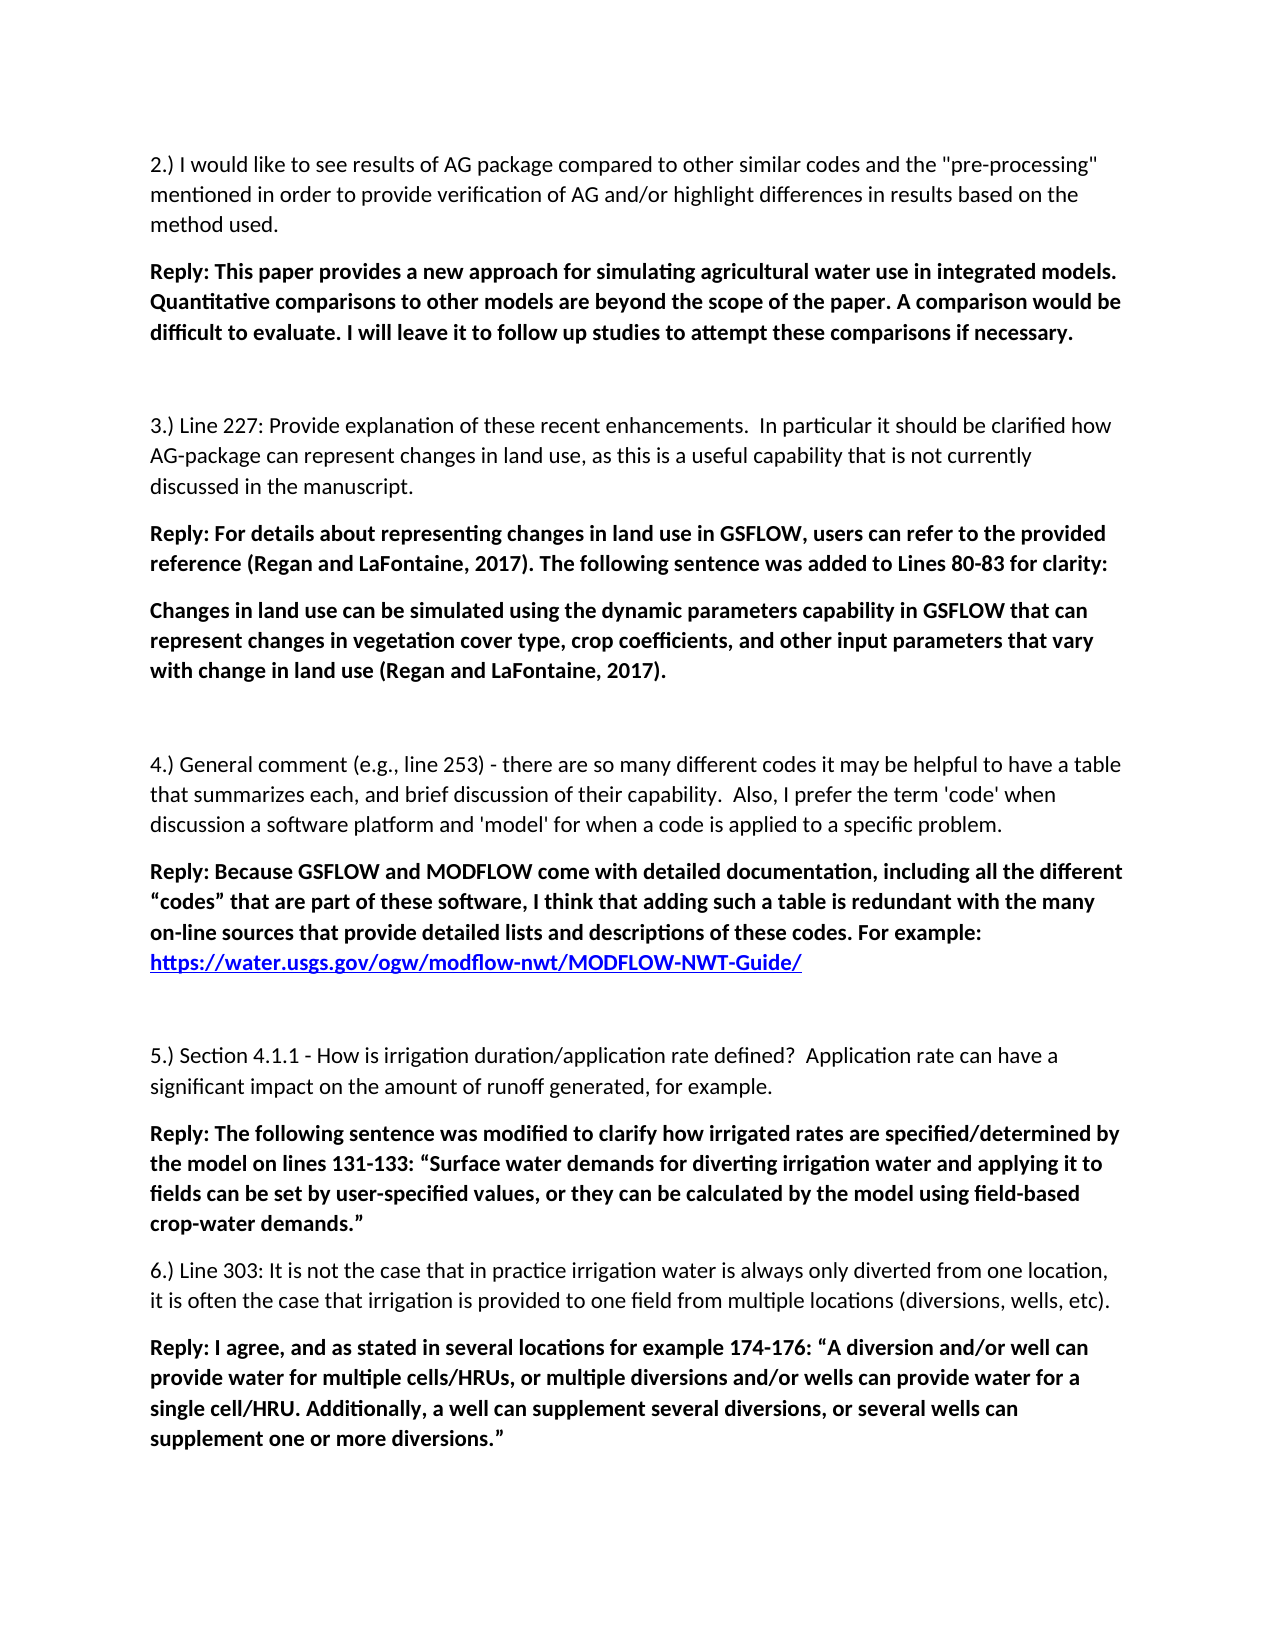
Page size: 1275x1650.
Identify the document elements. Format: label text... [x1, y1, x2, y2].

text 2.) I would like to see results of AG package compared to other similar codes and the "pre-processing" mentioned in order to provide verification of AG and/or highlight differences in results based on the method used. [150, 150, 1125, 238]
text Reply: For details about representing changes in land use in GSFLOW, users can refer to the provided reference (Regan and LaFontaine, 2017). The following sentence was added to Lines 80-83 for clarity: [150, 519, 1125, 577]
text Reply: Because GSFLOW and MODFLOW come with detailed documentation, including all the different “codes” that are part of these software, I think that adding such a table is redundant with the many on-line sources that provide detailed lists and descriptions of these codes. For example: https://water.usgs.gov/ogw/modflow-nwt/MODFLOW-NWT-Guide/ [150, 857, 1125, 976]
text Reply: This paper provides a new approach for simulating agricultural water use in integrated models. Quantitative comparisons to other models are beyond the scope of the paper. A comparison would be difficult to evaluate. I will leave it to follow up studies to attempt these comparisons if necessary. [150, 257, 1125, 346]
text 5.) Section 4.1.1 - How is irrigation duration/application rate defined? Application rate can have a significant impact on the amount of runoff generated, for example. [150, 1042, 1125, 1100]
text Changes in land use can be simulated using the dynamic parameters capability in GSFLOW that can represent changes in vegetation cover type, crop coefficients, and other input parameters that vary with change in land use (Regan and LaFontaine, 2017). [150, 596, 1125, 684]
text Reply: The following sentence was modified to clarify how irrigated rates are specified/determined by the model on lines 131-133: “Surface water demands for diverting irrigation water and applying it to fields can be set by user-specified values, or they can be calculated by the model using field-based crop-water demands.” [150, 1119, 1125, 1237]
text Reply: I agree, and as stated in several locations for example 174-176: “A diversion and/or well can provide water for multiple cells/HRUs, or multiple diversions and/or wells can provide water for a single cell/HRU. Additionally, a well can supplement several diversions, or several wells can supplement one or more diversions.” [150, 1333, 1125, 1452]
text 4.) General comment (e.g., line 253) - there are so many different codes it may be helpful to have a table that summarizes each, and brief discussion of their capability. Also, I prefer the term 'code' when discussion a software platform and 'model' for when a code is applied to a specific problem. [150, 750, 1125, 838]
text 3.) Line 227: Provide explanation of these recent enhancements. In particular it should be clarified how AG-package can represent changes in land use, as this is a useful capability that is not currently discussed in the manuscript. [150, 411, 1125, 500]
text 6.) Line 303: It is not the case that in practice irrigation water is always only diverted from one location, it is often the case that irrigation is provided to one field from multiple locations (diversions, wells, etc). [150, 1256, 1125, 1314]
